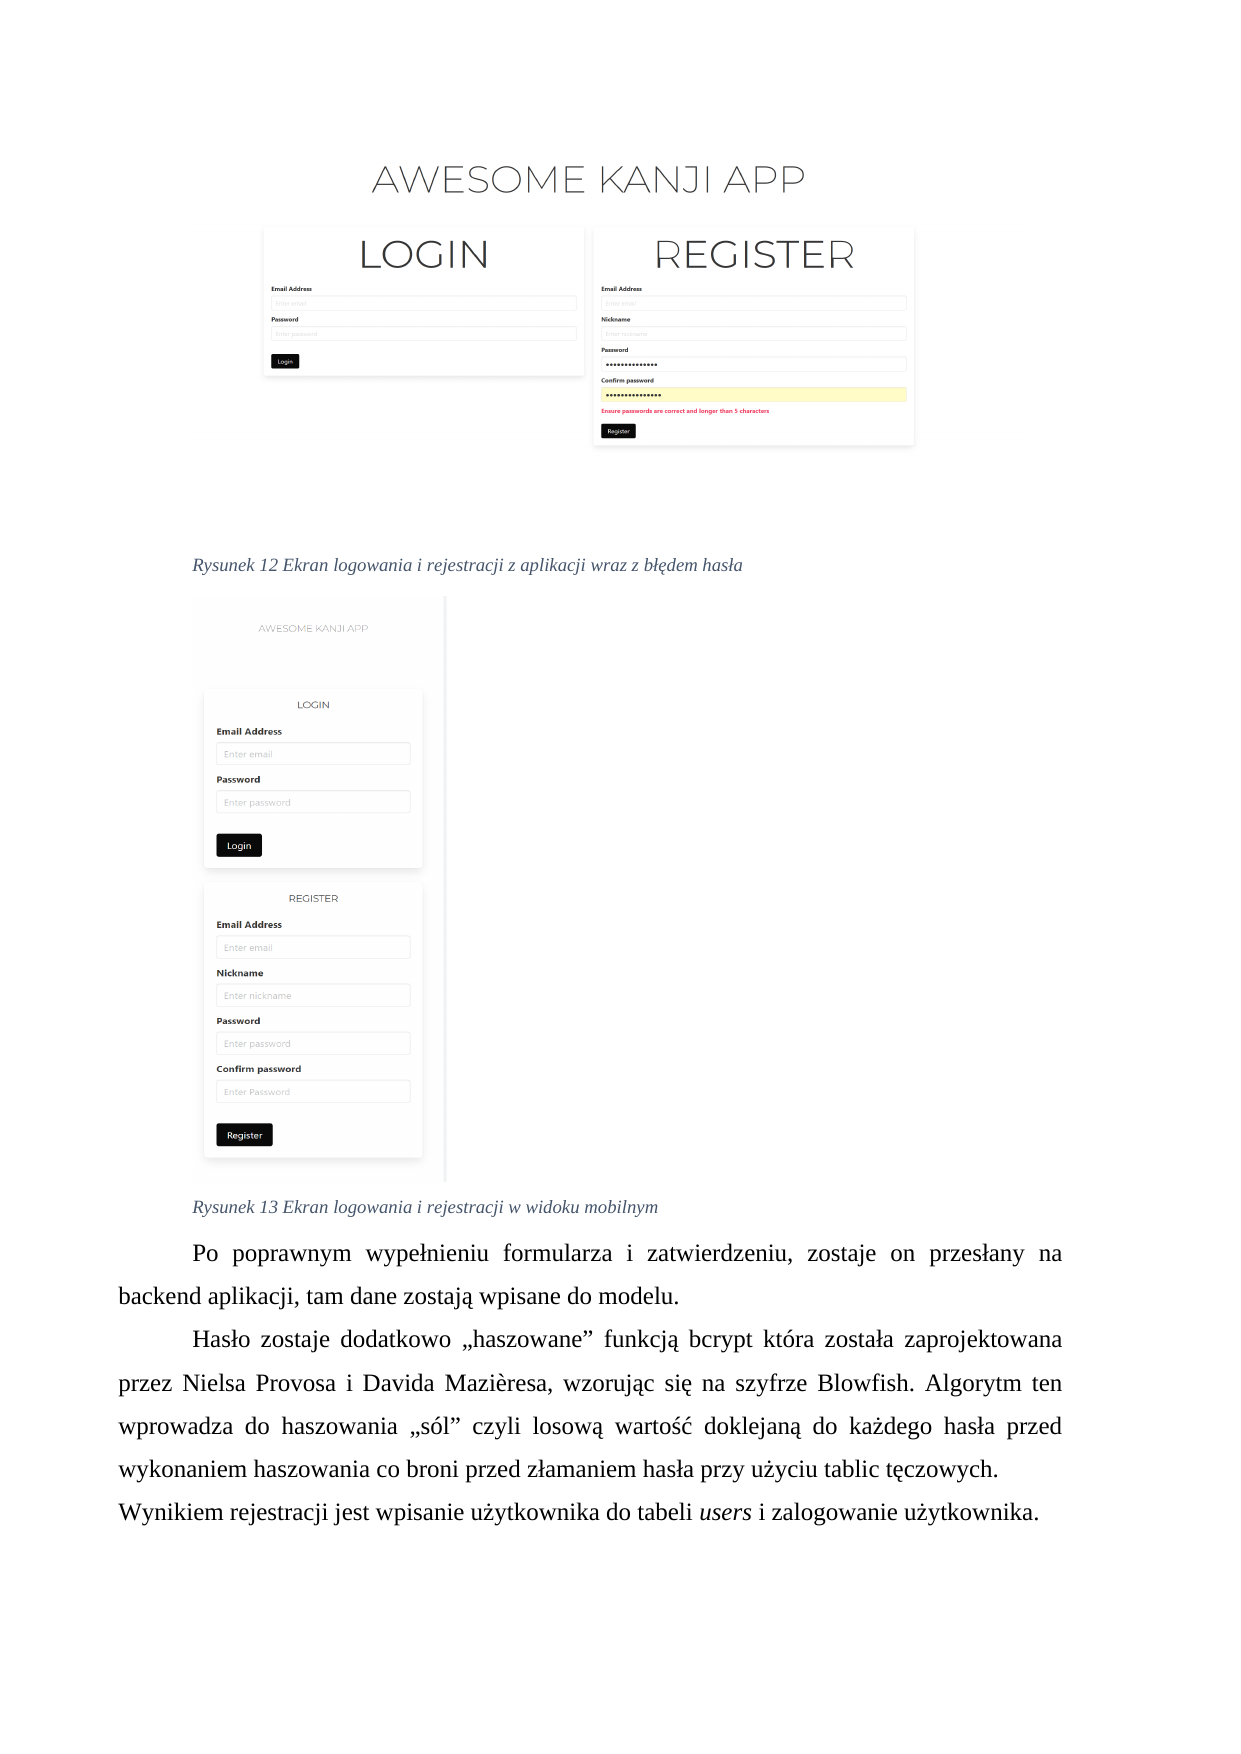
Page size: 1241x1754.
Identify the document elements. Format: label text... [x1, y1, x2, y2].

text Hasło zostaje dodatkowo „haszowane” funkcją bcrypt która została zaprojektowana przez Nielsa Provosa i Davida Mazièresa, wzorując się na szyfrze Blowfish. Algorytm ten wprowadza do haszowania „sól” czyli losową wartość doklejaną do każdego hasła przed wykonaniem haszowania co broni przed złamaniem hasła przy użyciu tablic tęczowych. [118, 1324, 1063, 1483]
text Wynikiem rejestracji jest wpisanie użytkownika do tabeli users i zalogowanie użytkownika. [118, 1497, 1063, 1526]
text Rysunek 12 Ekran logowania i rejestracji z aplikacji wraz z błędem hasła [118, 554, 1063, 575]
picture [192, 596, 447, 1182]
picture [192, 147, 1025, 540]
text Po poprawnym wypełnieniu formularza i zatwierdzeniu, zostaje on przesłany na backend aplikacji, tam dane zostają wpisane do modelu. [118, 1238, 1063, 1310]
text Rysunek 13 Ekran logowania i rejestracji w widoku mobilnym [118, 1196, 1063, 1217]
